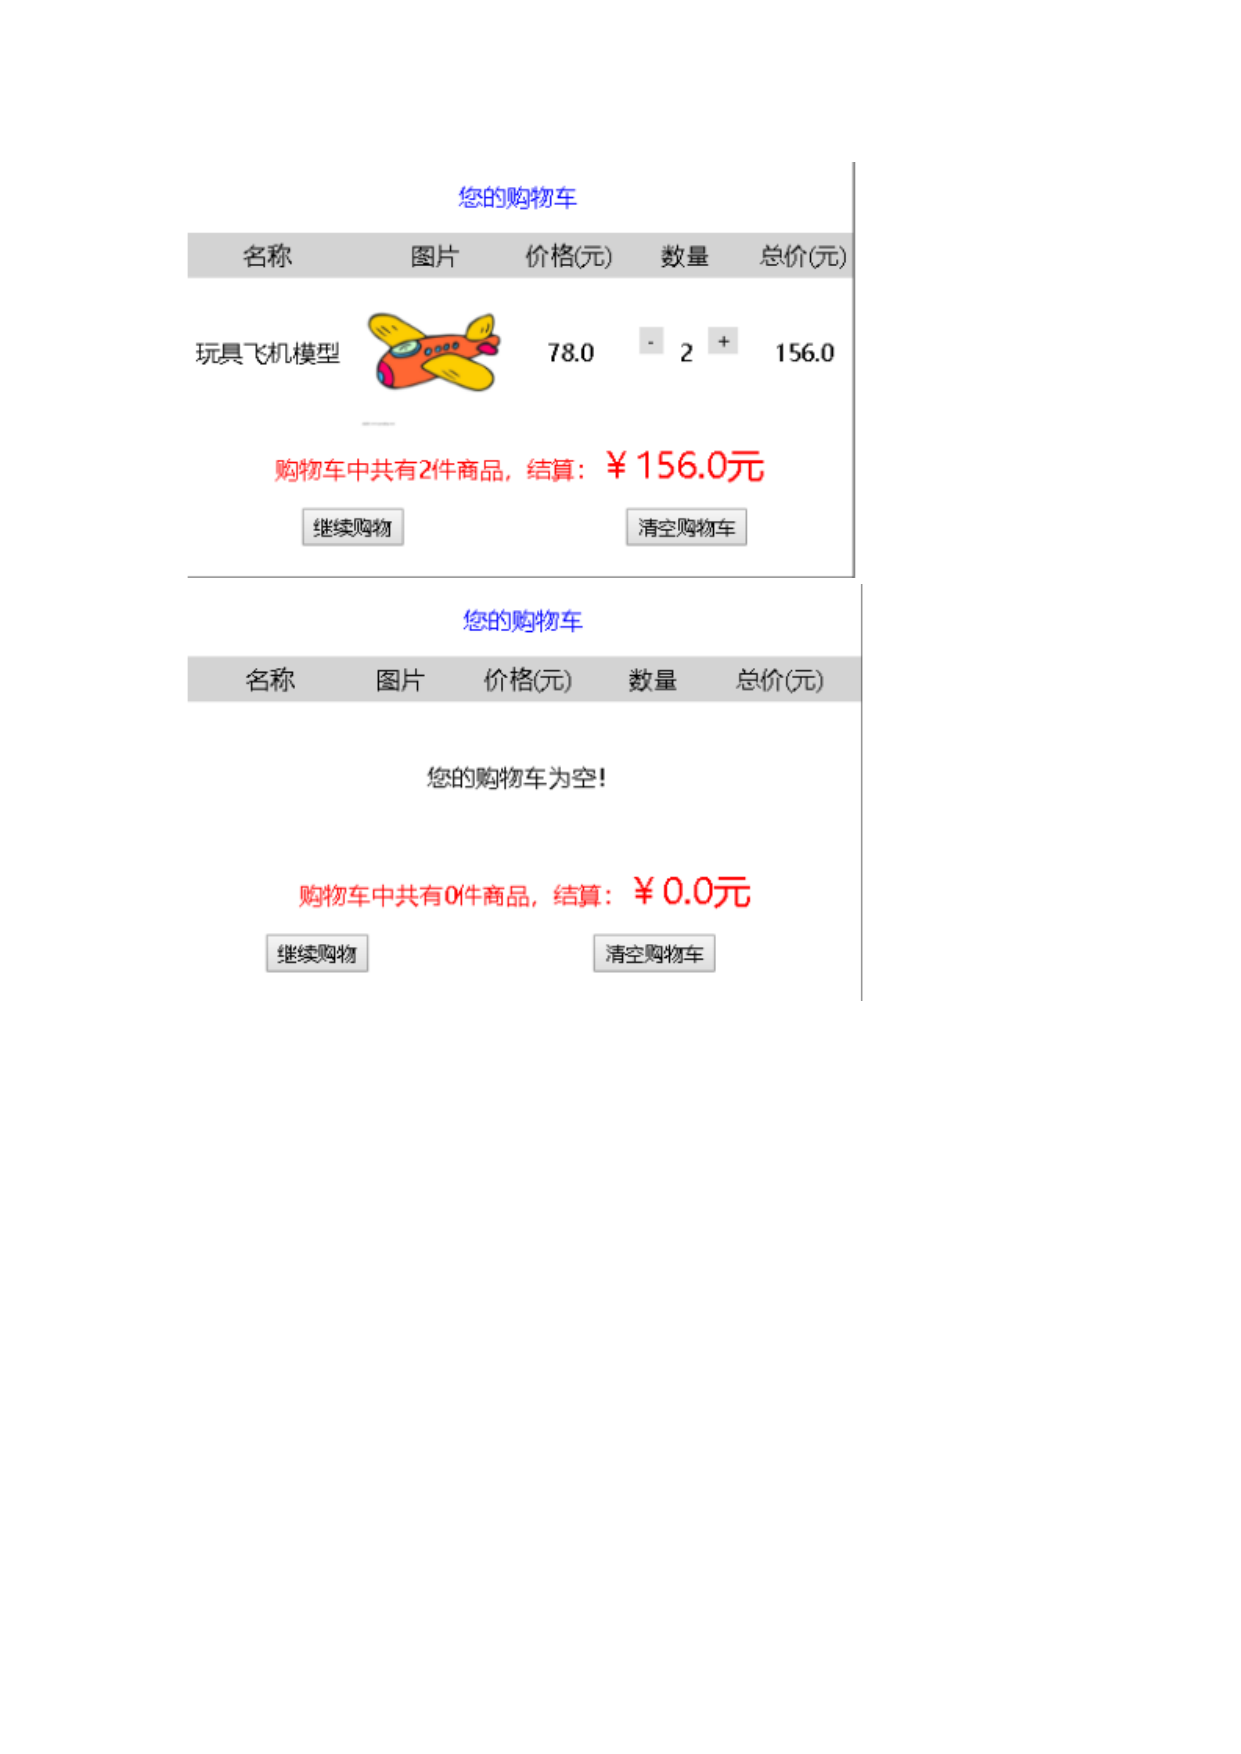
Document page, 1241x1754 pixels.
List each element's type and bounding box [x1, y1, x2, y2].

picture [187, 584, 863, 1001]
picture [187, 162, 857, 578]
